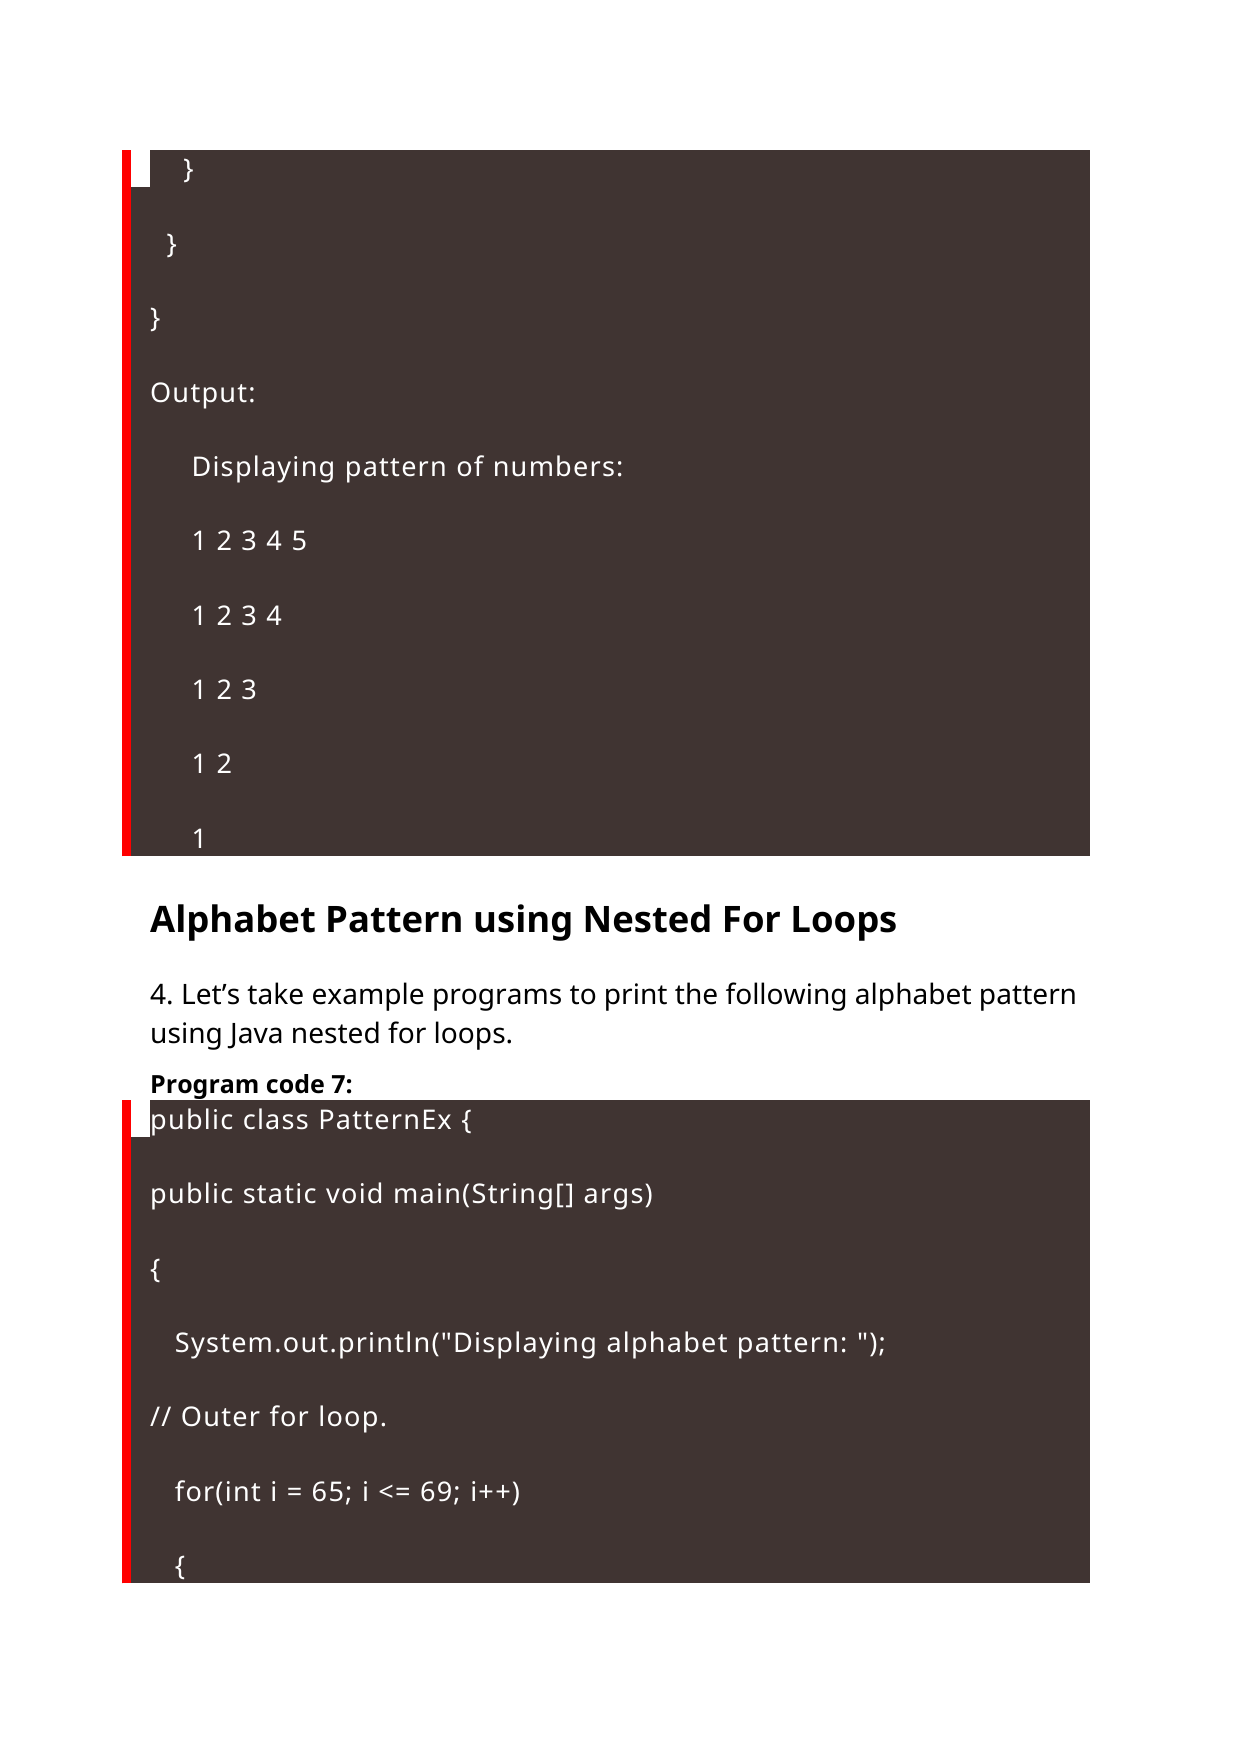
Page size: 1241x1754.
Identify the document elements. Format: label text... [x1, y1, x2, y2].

text public class PatternEx { [150, 1100, 1090, 1137]
text System.out.println("Displaying alphabet pattern: "); [131, 1323, 1090, 1360]
text { [131, 1249, 1090, 1286]
text public static void main(String[] args) [131, 1175, 1090, 1212]
text Program code 7: [150, 1066, 1090, 1100]
text // Outer for loop. [131, 1398, 1090, 1435]
text Displaying pattern of numbers: [131, 447, 1090, 484]
text 1 2 3 4 [131, 596, 1090, 633]
text 1 [131, 819, 1090, 856]
text } [150, 150, 1090, 187]
text 1 2 3 4 5 [131, 522, 1090, 559]
text { [131, 1547, 1090, 1583]
text for(int i = 65; i <= 69; i++) [131, 1472, 1090, 1509]
text 4. Let’s take example programs to print the following alphabet pattern using Java nested for loops. [150, 975, 1090, 1051]
text } [131, 224, 1090, 261]
text Output: [131, 373, 1090, 410]
text Alphabet Pattern using Nested For Loops [150, 894, 1090, 943]
text } [131, 299, 1090, 336]
text 1 2 3 [131, 671, 1090, 707]
text 1 2 [131, 745, 1090, 782]
